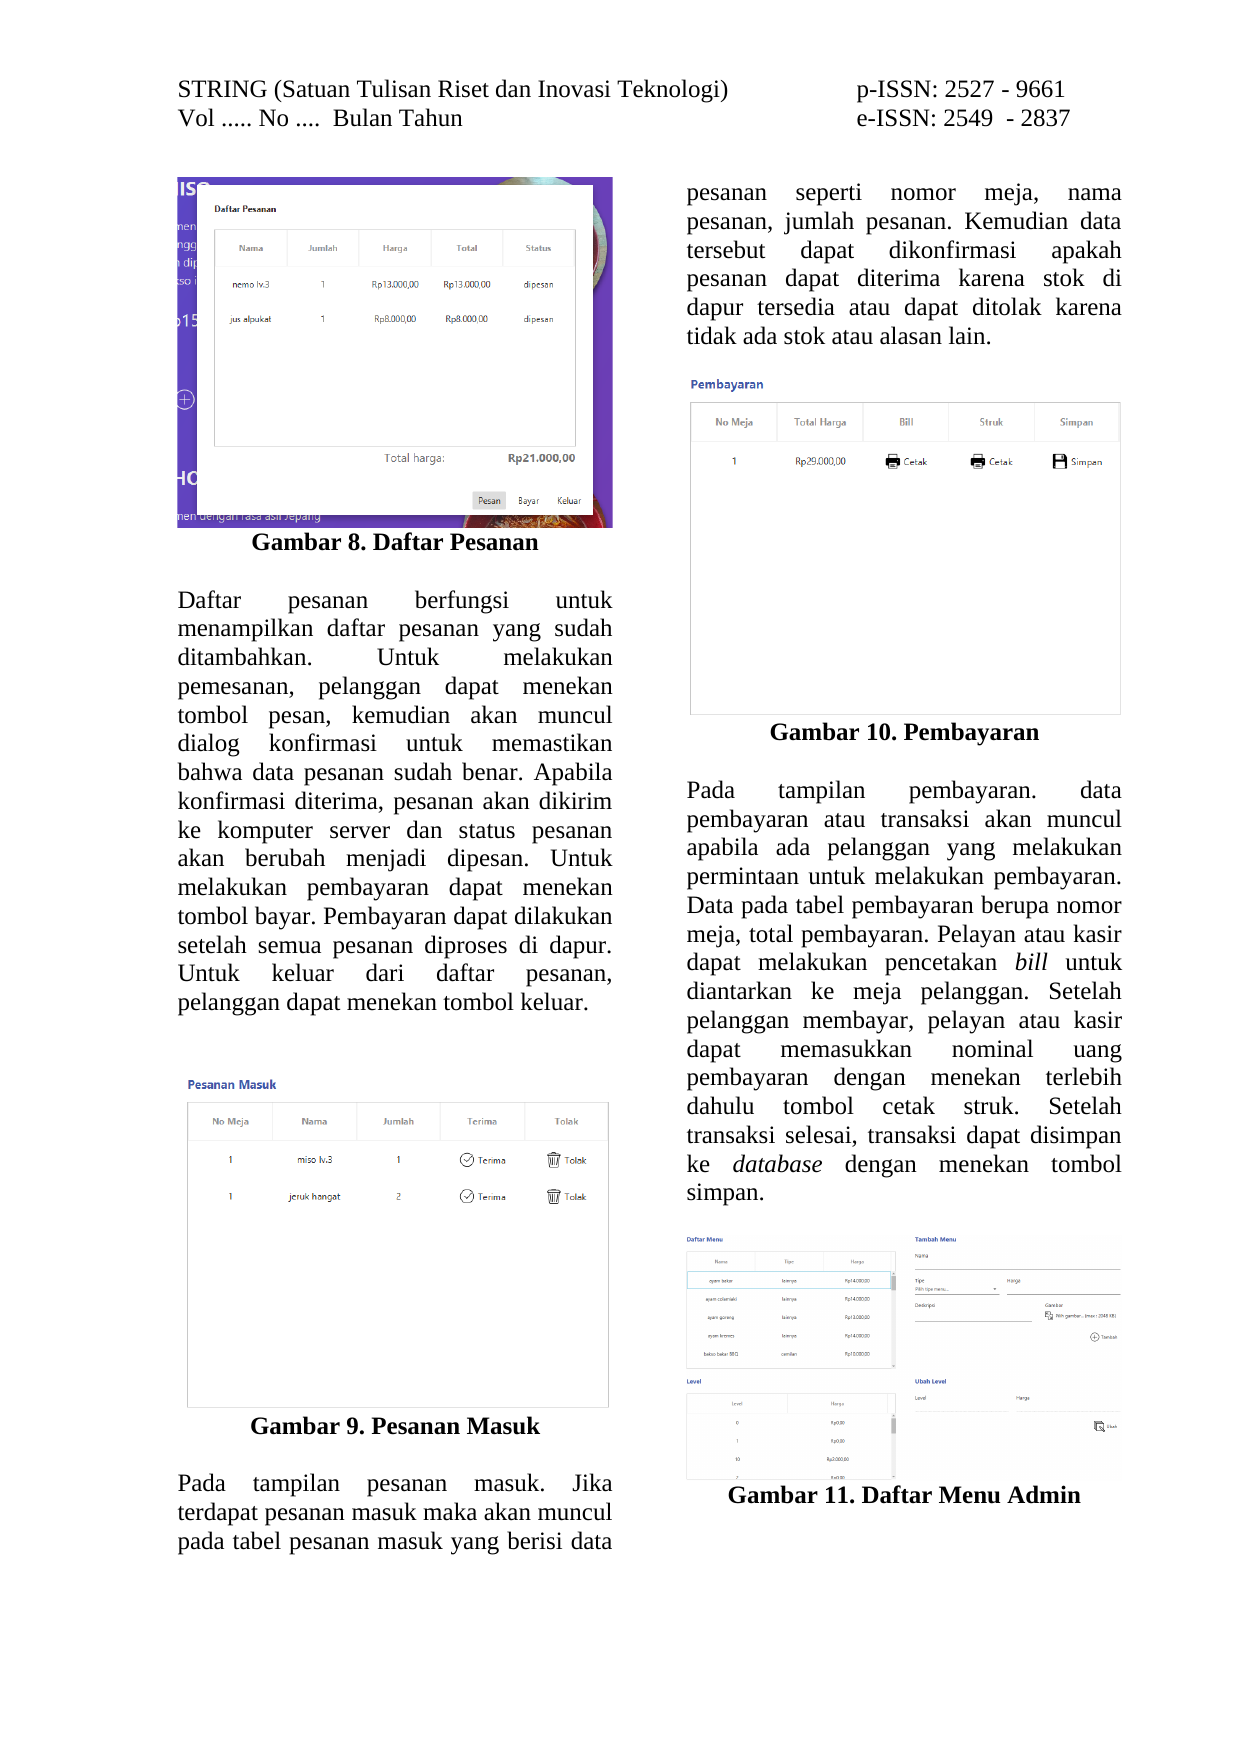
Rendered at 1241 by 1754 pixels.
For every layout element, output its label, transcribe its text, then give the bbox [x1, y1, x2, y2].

text Pada tampilan pesanan masuk. Jika terdapat pesanan masuk maka akan muncul pada tabel pesanan masuk yang berisi data pesanan seperti nomor meja, nama pesanan, jumlah pesanan. Kemudian data tersebut dapat dikonfirmasi apakah pesanan dapat diterima karena stok di dapur tersedia atau dapat ditolak karena tidak ada stok atau alasan lain. [177, 1468, 613, 1555]
picture [686, 1235, 1123, 1481]
text Pada tampilan pembayaran. data pembayaran atau transaksi akan muncul apabila ada pelanggan yang melakukan permintaan untuk melakukan pembayaran. Data pada tabel pembayaran berupa nomor meja, total pembayaran. Pelayan atau kasir dapat melakukan pencetakan bill untuk diantarkan ke meja pelanggan. Setelah pelanggan membayar, pelayan atau kasir dapat memasukkan nominal uang pembayaran dengan menekan terlebih dahulu tombol cetak struk. Setelah transaksi selesai, transaksi dapat disimpan ke database dengan menekan tombol simpan. [686, 775, 1122, 1206]
text Gambar 9. Pesanan Masuk [177, 1411, 613, 1440]
picture [686, 378, 1124, 718]
text Gambar 8. Daftar Pesanan [177, 528, 613, 556]
text Pada tampilan pesanan masuk. Jika terdapat pesanan masuk maka akan muncul pada tabel pesanan masuk yang berisi data pesanan seperti nomor meja, nama pesanan, jumlah pesanan. Kemudian data tersebut dapat dikonfirmasi apakah pesanan dapat diterima karena stok di dapur tersedia atau dapat ditolak karena tidak ada stok atau alasan lain. [686, 177, 1122, 350]
picture [177, 1073, 614, 1411]
picture [177, 177, 613, 528]
text Gambar 10. Pembayaran [686, 718, 1122, 746]
text Gambar 11. Daftar Menu Admin [686, 1481, 1122, 1509]
text Daftar pesanan berfungsi untuk menampilkan daftar pesanan yang sudah ditambahkan. Untuk melakukan pemesanan, pelanggan dapat menekan tombol pesan, kemudian akan muncul dialog konfirmasi untuk memastikan bahwa data pesanan sudah benar. Apabila konfirmasi diterima, pesanan akan dikirim ke komputer server dan status pesanan akan berubah menjadi dipesan. Untuk melakukan pembayaran dapat menekan tombol bayar. Pembayaran dapat dilakukan setelah semua pesanan diproses di dapur. Untuk keluar dari daftar pesanan, pelanggan dapat menekan tombol keluar. [177, 585, 613, 1016]
